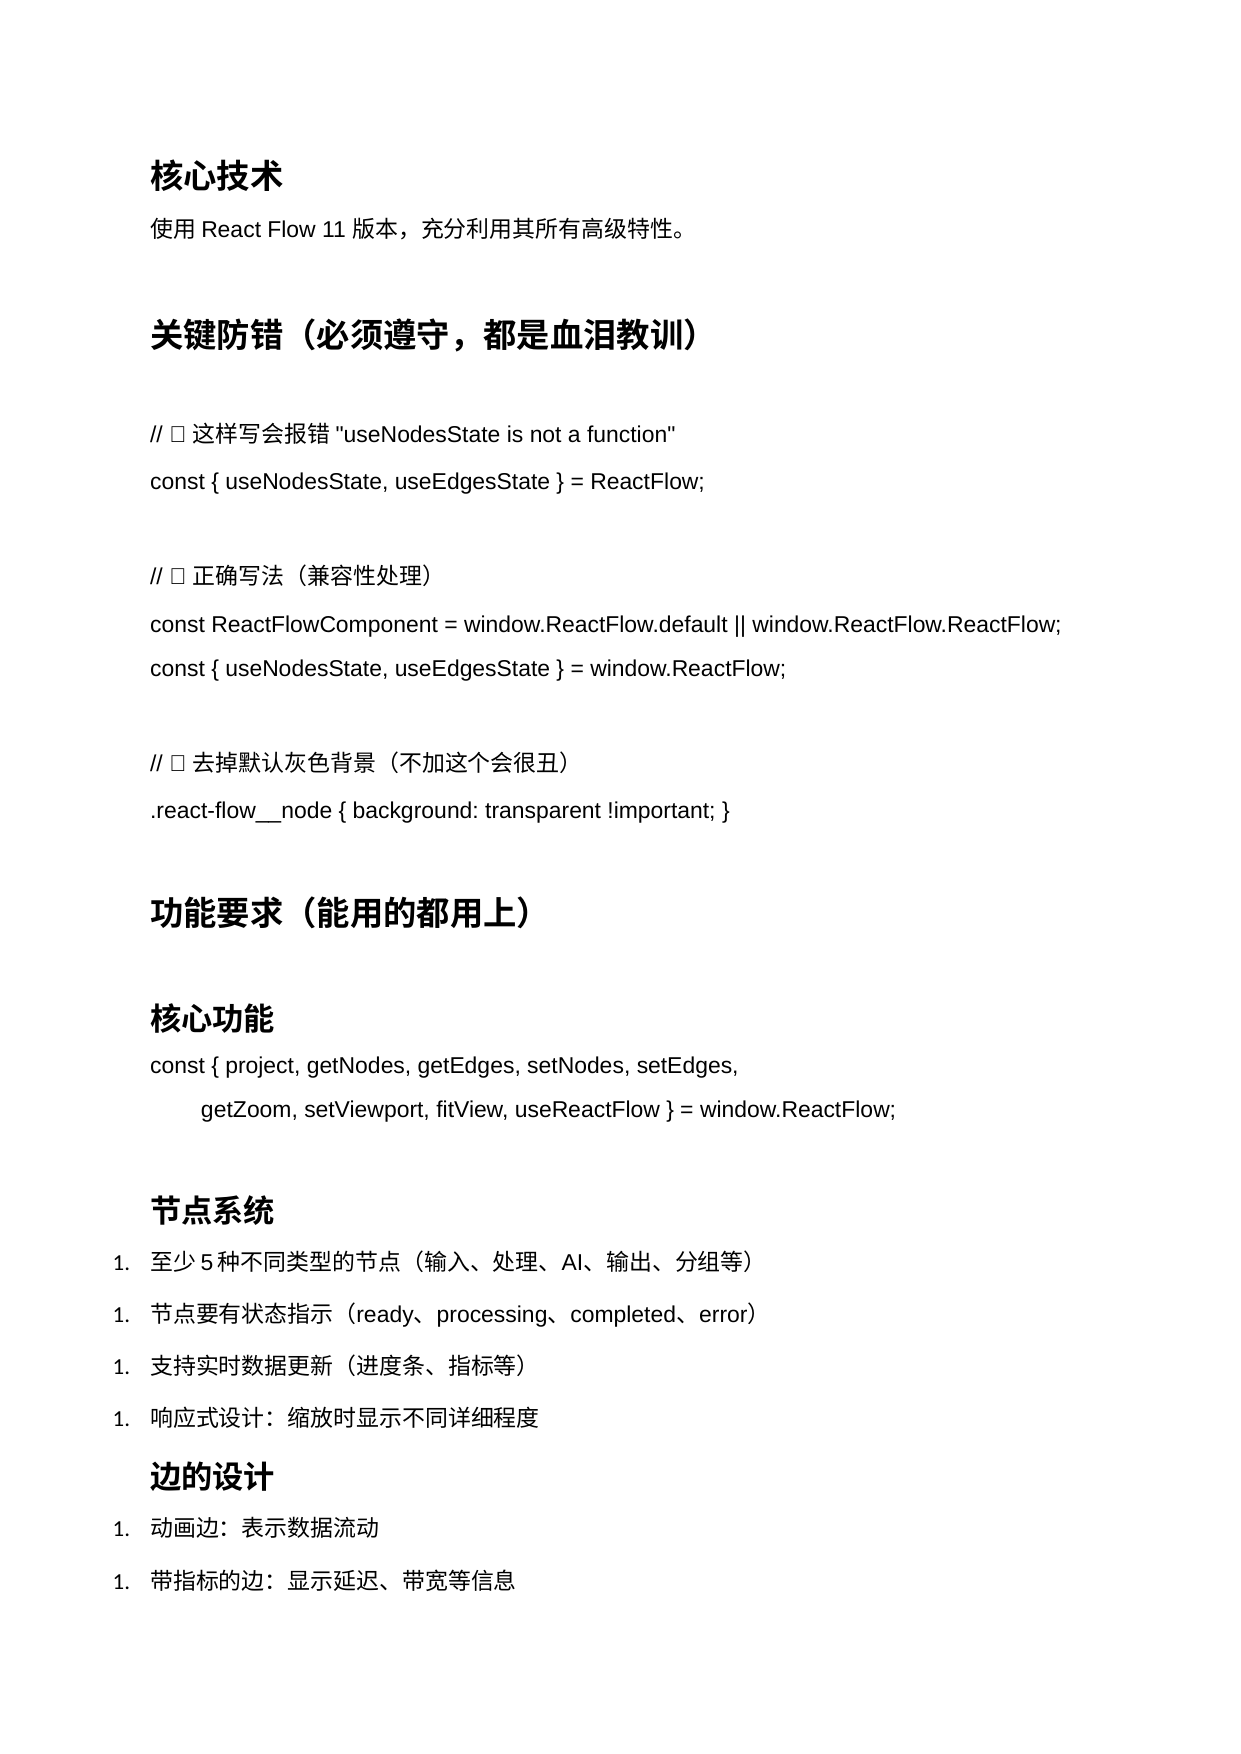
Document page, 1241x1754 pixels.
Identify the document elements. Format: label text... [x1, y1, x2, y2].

text 使用 React Flow 11 版本，充分利用其所有高级特性。 [150, 211, 1090, 244]
text // ❌ 这样写会报错 "useNodesState is not a function" [150, 416, 1090, 449]
text // ✅ 去掉默认灰色背景（不加这个会很丑） [150, 745, 1090, 778]
text const { project, getNodes, getEdges, setNodes, setEdges, [150, 1052, 1090, 1078]
text const { useNodesState, useEdgesState } = window.ReactFlow; [150, 654, 1090, 681]
text .react-flow__node { background: transparent !important; } [150, 797, 1090, 823]
text getZoom, setViewport, fitView, useReactFlow } = window.ReactFlow; [150, 1096, 1090, 1122]
text const { useNodesState, useEdgesState } = ReactFlow; [150, 468, 1090, 494]
list 支持实时数据更新（进度条、指标等） [112, 1348, 1090, 1381]
text const ReactFlowComponent = window.ReactFlow.default || window.ReactFlow.ReactFlow; [150, 611, 1090, 637]
list 带指标的边：显示延迟、带宽等信息 [112, 1563, 1090, 1596]
list 响应式设计：缩放时显示不同详细程度 [112, 1400, 1090, 1433]
list 节点要有状态指示（ready、processing、completed、error） [112, 1296, 1090, 1329]
list 动画边：表示数据流动 [112, 1510, 1090, 1543]
text // ✅ 正确写法（兼容性处理） [150, 558, 1090, 591]
list 至少5种不同类型的节点（输入、处理、AI、输出、分组等） [112, 1243, 1090, 1277]
